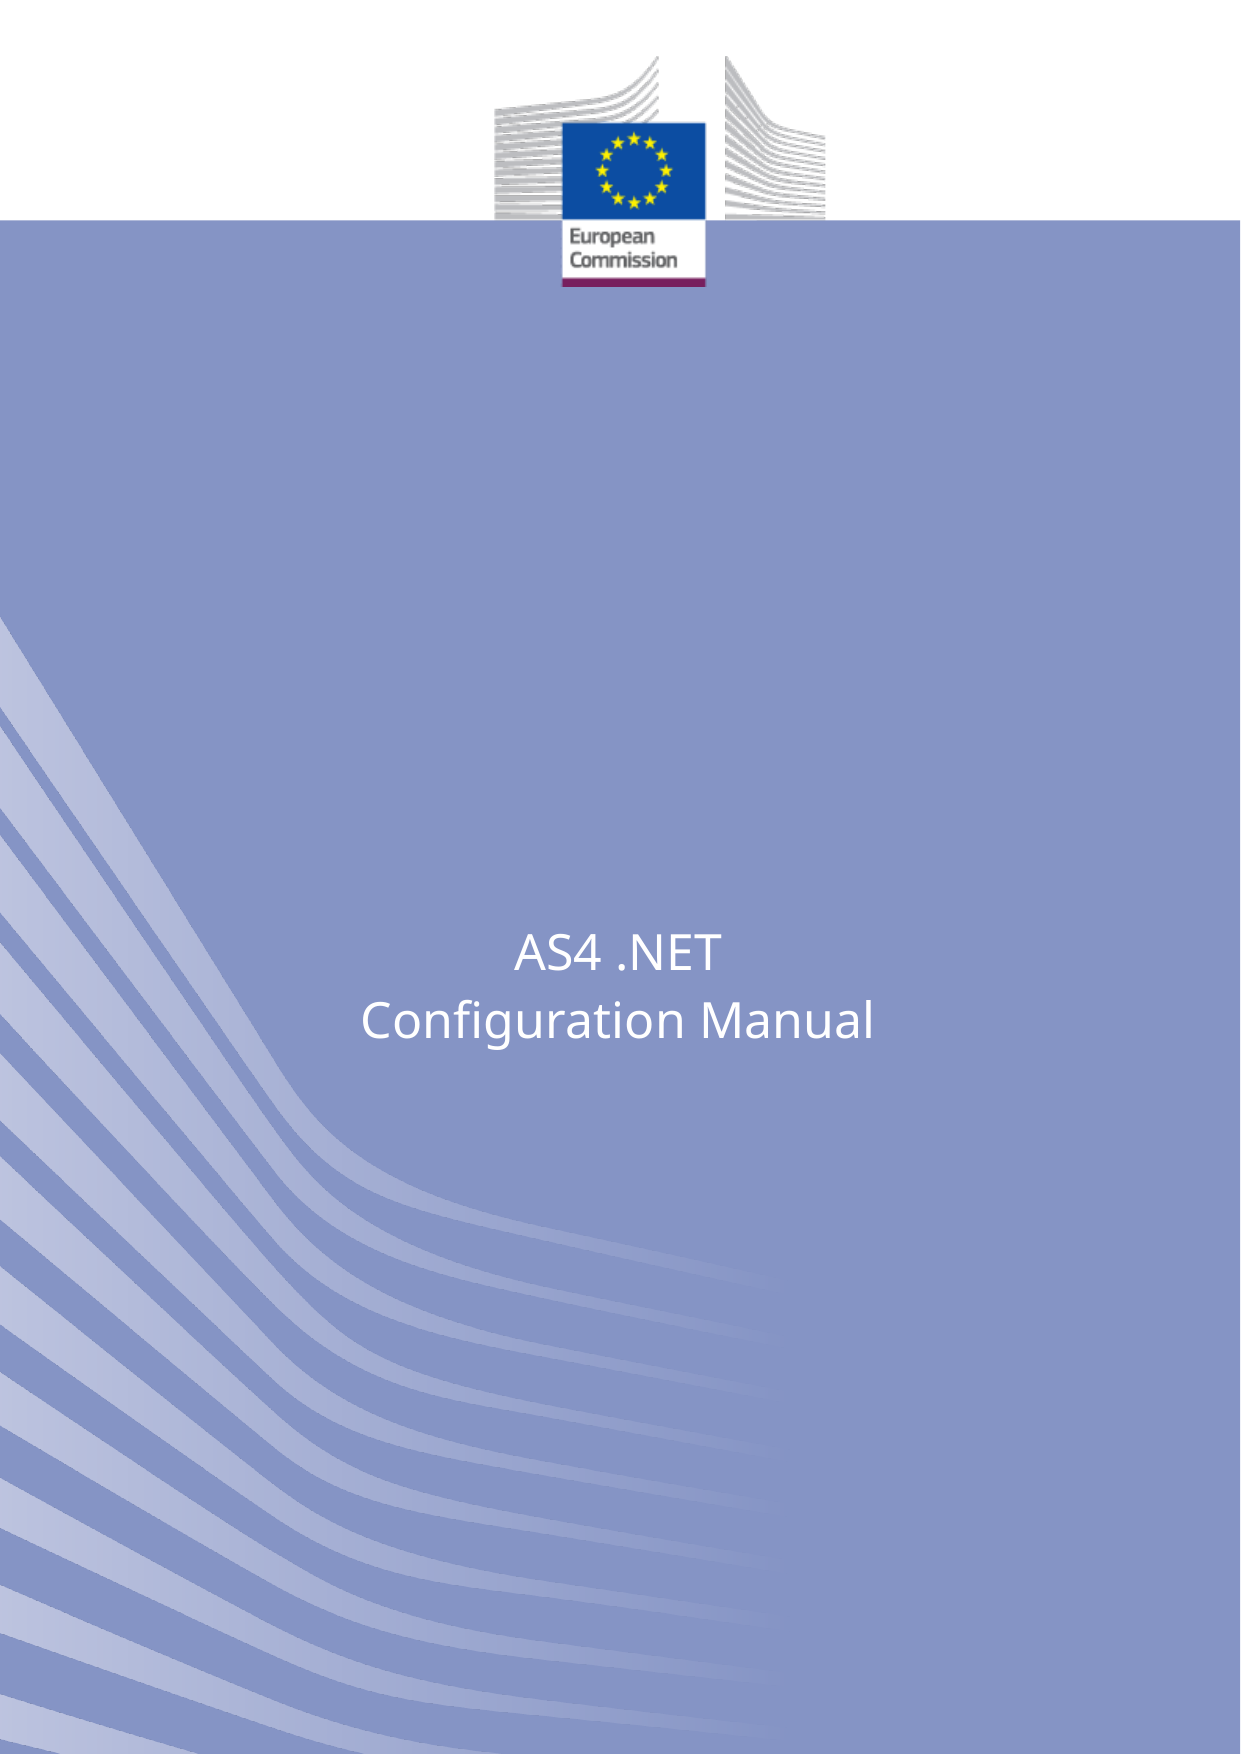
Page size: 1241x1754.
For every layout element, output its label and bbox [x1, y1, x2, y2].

picture [0, 607, 910, 1754]
picture [494, 56, 826, 287]
